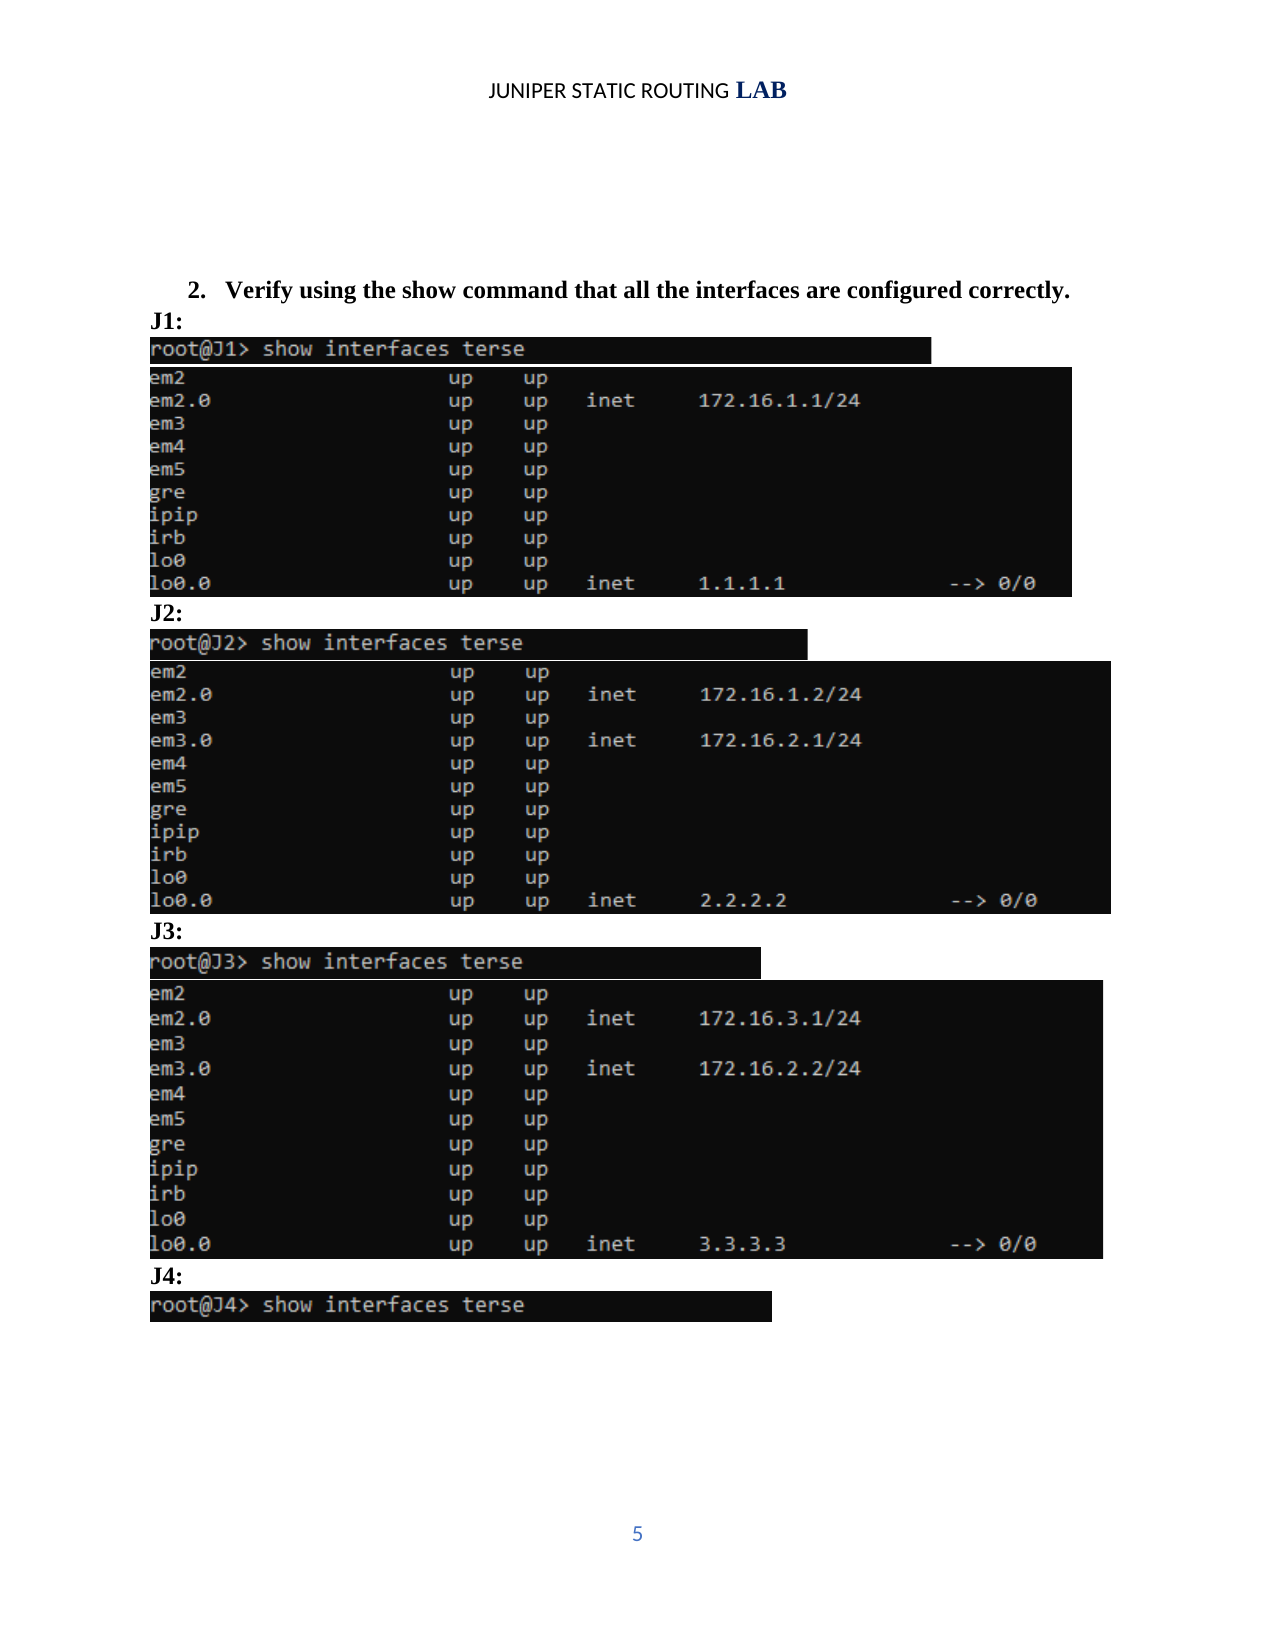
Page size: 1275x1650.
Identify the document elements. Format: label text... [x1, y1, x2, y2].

text J4: [150, 1261, 1125, 1289]
text J2: [150, 598, 1125, 627]
picture [150, 980, 1104, 1259]
picture [150, 629, 808, 660]
list Verify using the show command that all the interfaces are configured correctly. [187, 275, 1125, 304]
text J3: [150, 916, 1125, 945]
picture [150, 337, 932, 364]
picture [150, 1291, 772, 1322]
picture [150, 661, 1111, 914]
picture [150, 947, 761, 979]
picture [150, 367, 1072, 597]
text J1: [150, 306, 1125, 335]
